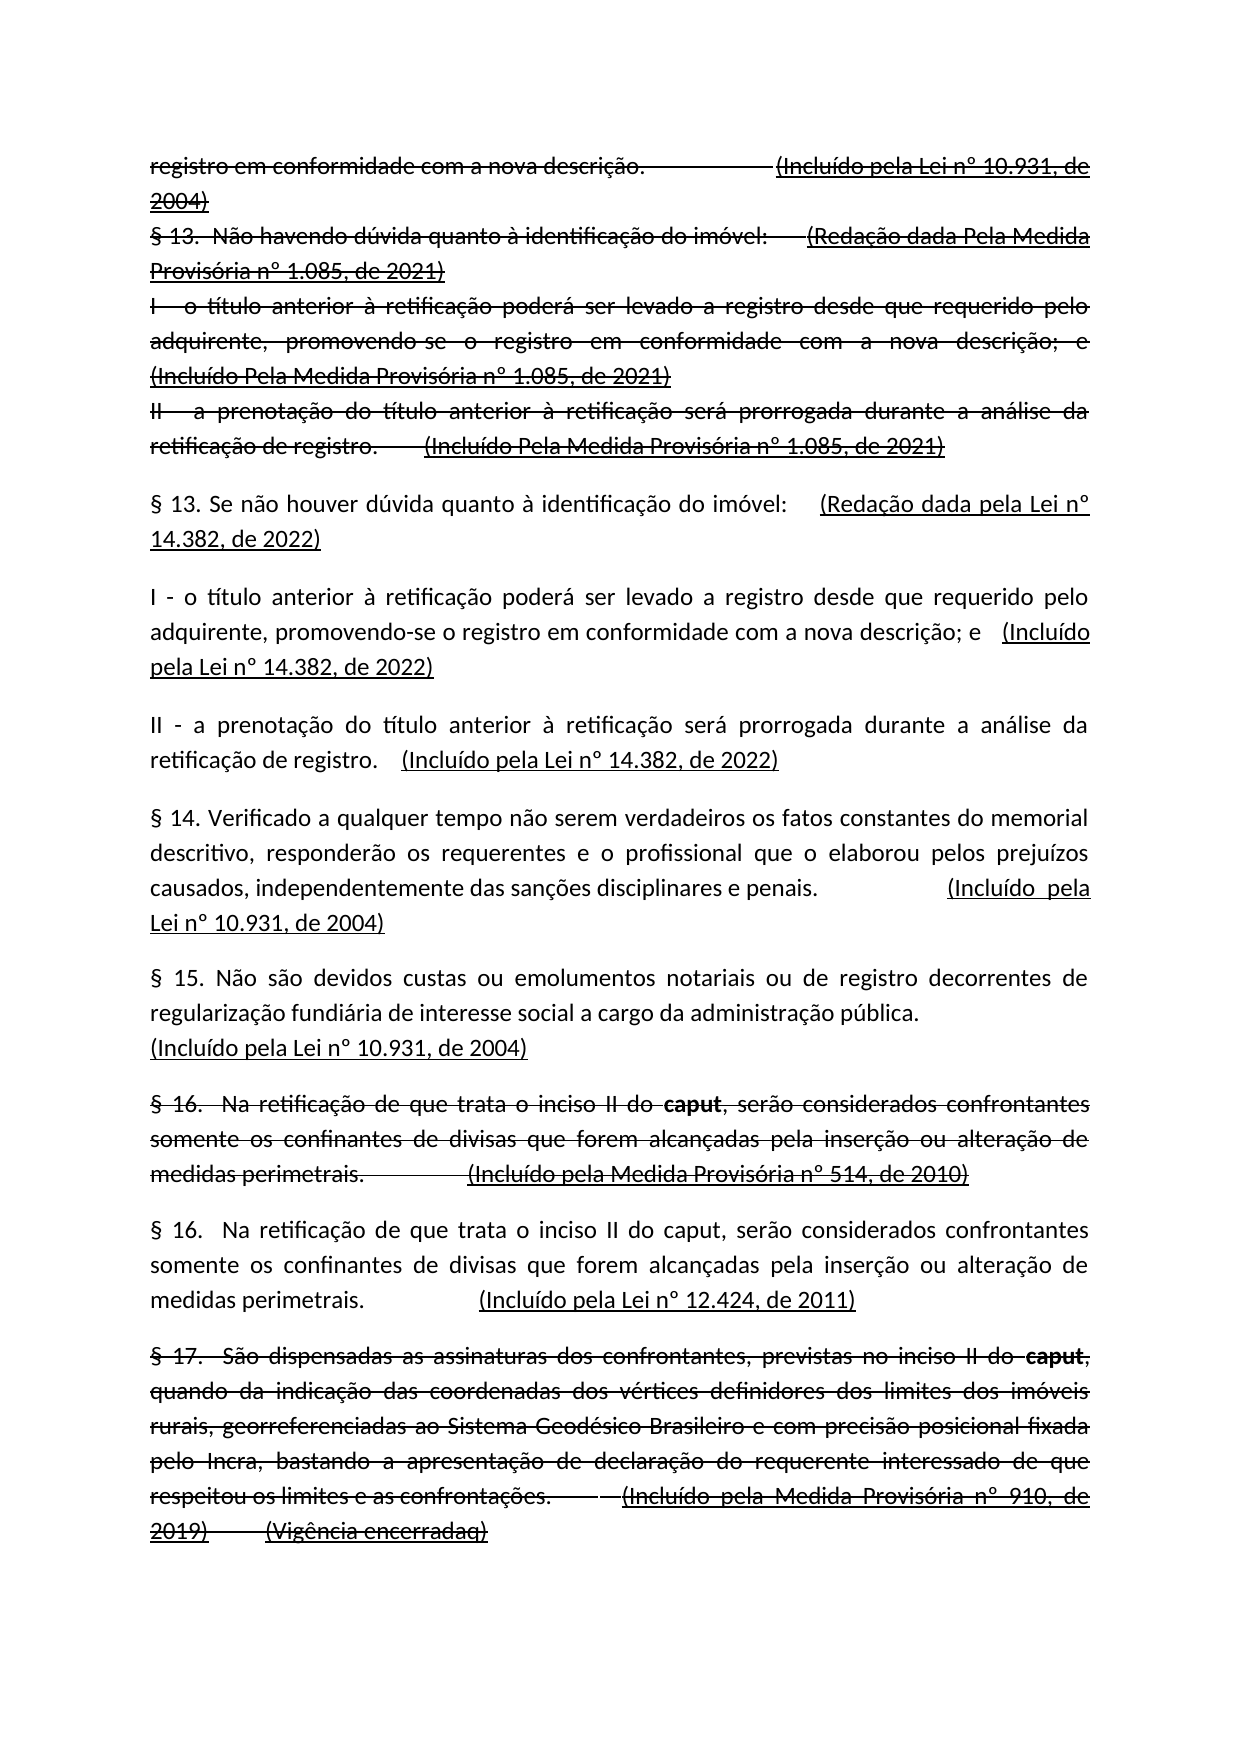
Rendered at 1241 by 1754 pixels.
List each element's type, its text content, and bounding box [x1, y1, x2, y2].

text § 15. Não são devidos custas ou emolumentos notariais ou de registro decorrentes de regularização fundiária de interesse social a cargo da administração pública. (Incluído pela Lei nº 10.931, de 2004) [150, 962, 1090, 1063]
text § 17. São dispensadas as assinaturas dos confrontantes, previstas no inciso II do caput, quando da indicação das coordenadas dos vértices definidores dos limites dos imóveis rurais, georreferenciadas ao Sistema Geodésico Brasileiro e com precisão posicional fixada pelo Incra, bastando a apresentação de declaração do requerente interessado de que respeitou os limites e as confrontações. (Incluído pela Medida Provisória nº 910, de 2019) (Vigência encerradaq) [150, 1463, 1090, 1546]
text § 16. Na retificação de que trata o inciso II do caput, serão considerados confrontantes somente os confinantes de divisas que forem alcançadas pela inserção ou alteração de medidas perimetrais. (Incluído pela Medida Provisória nº 514, de 2010) [150, 1106, 1090, 1189]
text II - a prenotação do título anterior à retificação será prorrogada durante a análise da retificação de registro. (Incluído pela Lei nº 14.382, de 2022) [150, 709, 1090, 774]
text § 13. Não havendo dúvida quanto à identificação do imóvel: (Redação dada Pela Medida Provisória nº 1.085, de 2021) [150, 237, 1090, 286]
text § 17. São dispensadas as assinaturas dos confrontantes, previstas no inciso II do caput, quando da indicação das coordenadas dos vértices definidores dos limites dos imóveis rurais, georreferenciadas ao Sistema Geodésico Brasileiro e com precisão posicional fixada pelo Incra, bastando a apresentação de declaração do requerente interessado de que respeitou os limites e as confrontações. (Incluído pela Medida Provisória nº 910, de 2019) (Vigência encerradaq) [150, 1428, 1090, 1461]
text § 14. Verificado a qualquer tempo não serem verdadeiros os fatos constantes do memorial descritivo, responderão os requerentes e o profissional que o elaborou pelos prejuízos causados, independentemente das sanções disciplinares e penais. (Incluído pela Lei nº 10.931, de 2004) [150, 802, 1090, 937]
text I - o título anterior à retificação poderá ser levado a registro desde que requerido pelo adquirente, promovendo-se o registro em conformidade com a nova descrição; e (Incluído Pela Medida Provisória nº 1.085, de 2021) [150, 308, 1090, 341]
text § 17. São dispensadas as assinaturas dos confrontantes, previstas no inciso II do caput, quando da indicação das coordenadas dos vértices definidores dos limites dos imóveis rurais, georreferenciadas ao Sistema Geodésico Brasileiro e com precisão posicional fixada pelo Incra, bastando a apresentação de declaração do requerente interessado de que respeitou os limites e as confrontações. (Incluído pela Medida Provisória nº 910, de 2019) (Vigência encerradaq) [150, 1393, 1090, 1426]
text § 16. Na retificação de que trata o inciso II do caput, serão considerados confrontantes somente os confinantes de divisas que forem alcançadas pela inserção ou alteração de medidas perimetrais. (Incluído pela Lei nº 12.424, de 2011) [150, 1214, 1090, 1315]
text § 17. São dispensadas as assinaturas dos confrontantes, previstas no inciso II do caput, quando da indicação das coordenadas dos vértices definidores dos limites dos imóveis rurais, georreferenciadas ao Sistema Geodésico Brasileiro e com precisão posicional fixada pelo Incra, bastando a apresentação de declaração do requerente interessado de que respeitou os limites e as confrontações. (Incluído pela Medida Provisória nº 910, de 2019) (Vigência encerradaq) [150, 1357, 1090, 1391]
text I - o título anterior à retificação poderá ser levado a registro desde que requerido pelo adquirente, promovendo-se o registro em conformidade com a nova descrição; e (Incluído Pela Medida Provisória nº 1.085, de 2021) [150, 290, 1090, 306]
text II - a prenotação do título anterior à retificação será prorrogada durante a análise da retificação de registro. (Incluído Pela Medida Provisória nº 1.085, de 2021) [150, 395, 1090, 461]
text I - o título anterior à retificação poderá ser levado a registro desde que requerido pelo adquirente, promovendo-se o registro em conformidade com a nova descrição; e (Incluído Pela Medida Provisória nº 1.085, de 2021) [150, 343, 1090, 391]
text § 16. Na retificação de que trata o inciso II do caput, serão considerados confrontantes somente os confinantes de divisas que forem alcançadas pela inserção ou alteração de medidas perimetrais. (Incluído pela Medida Provisória nº 514, de 2010) [150, 1088, 1090, 1105]
text I - o título anterior à retificação poderá ser levado a registro desde que requerido pelo adquirente, promovendo-se o registro em conformidade com a nova descrição; e (Incluído pela Lei nº 14.382, de 2022) [150, 581, 1090, 681]
text § 13. Se não houver dúvida quanto à identificação do imóvel: (Redação dada pela Lei nº 14.382, de 2022) [150, 488, 1090, 553]
text § 13. Não havendo dúvida quanto à identificação do imóvel: (Redação dada Pela Medida Provisória nº 1.085, de 2021) [150, 220, 1090, 236]
